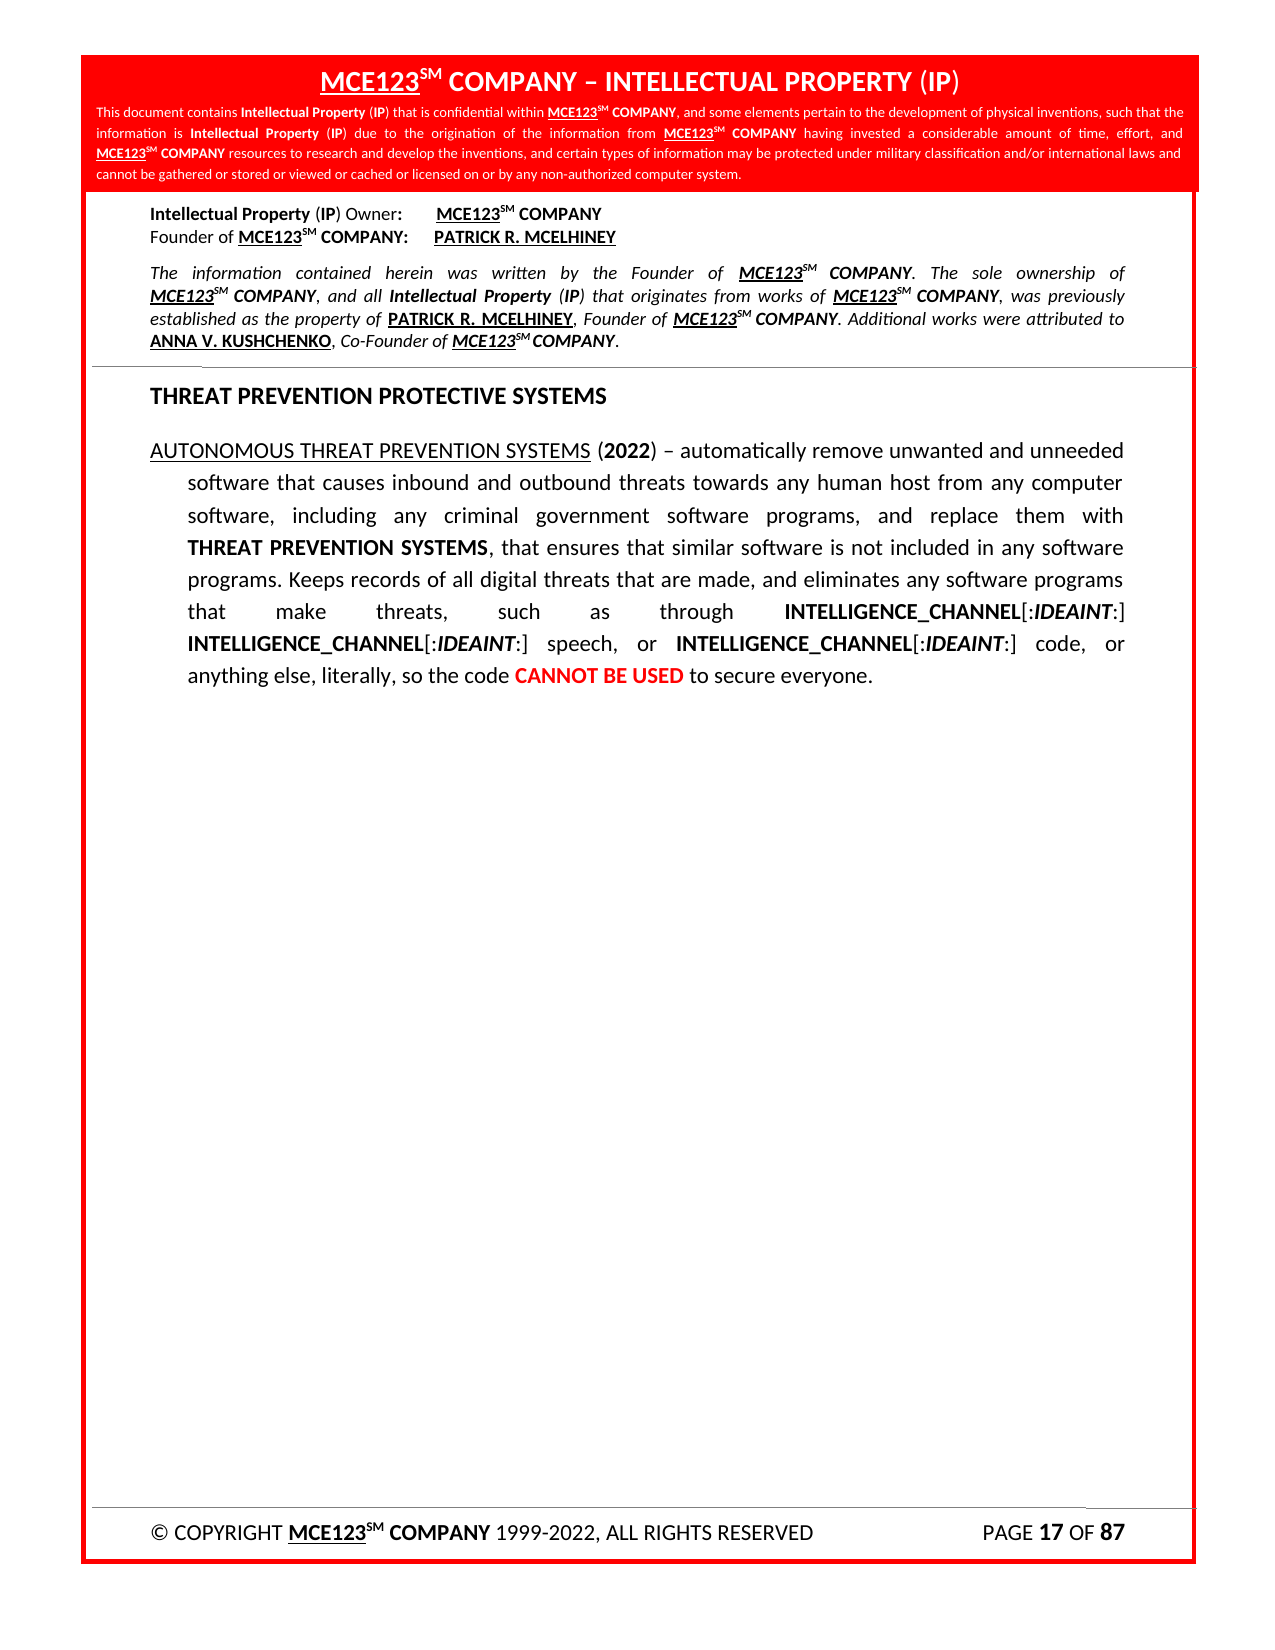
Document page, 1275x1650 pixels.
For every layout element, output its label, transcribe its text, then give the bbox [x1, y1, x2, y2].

text THREAT PREVENTION PROTECTIVE SYSTEMS [150, 381, 1125, 411]
text AUTONOMOUS THREAT PREVENTION SYSTEMS (2022) – automatically remove unwanted and unneeded software that causes inbound and outbound threats towards any human host from any computer software, including any criminal government software programs, and replace them with THREAT PREVENTION SYSTEMS, that ensures that similar software is not included in any software programs. Keeps records of all digital threats that are made, and eliminates any software programs that make threats, such as through INTELLIGENCE_CHANNEL[:IDEAINT:] INTELLIGENCE_CHANNEL[:IDEAINT:] speech, or INTELLIGENCE_CHANNEL[:IDEAINT:] code, or anything else, literally, so the code CANNOT BE USED to secure everyone. [150, 436, 1125, 690]
